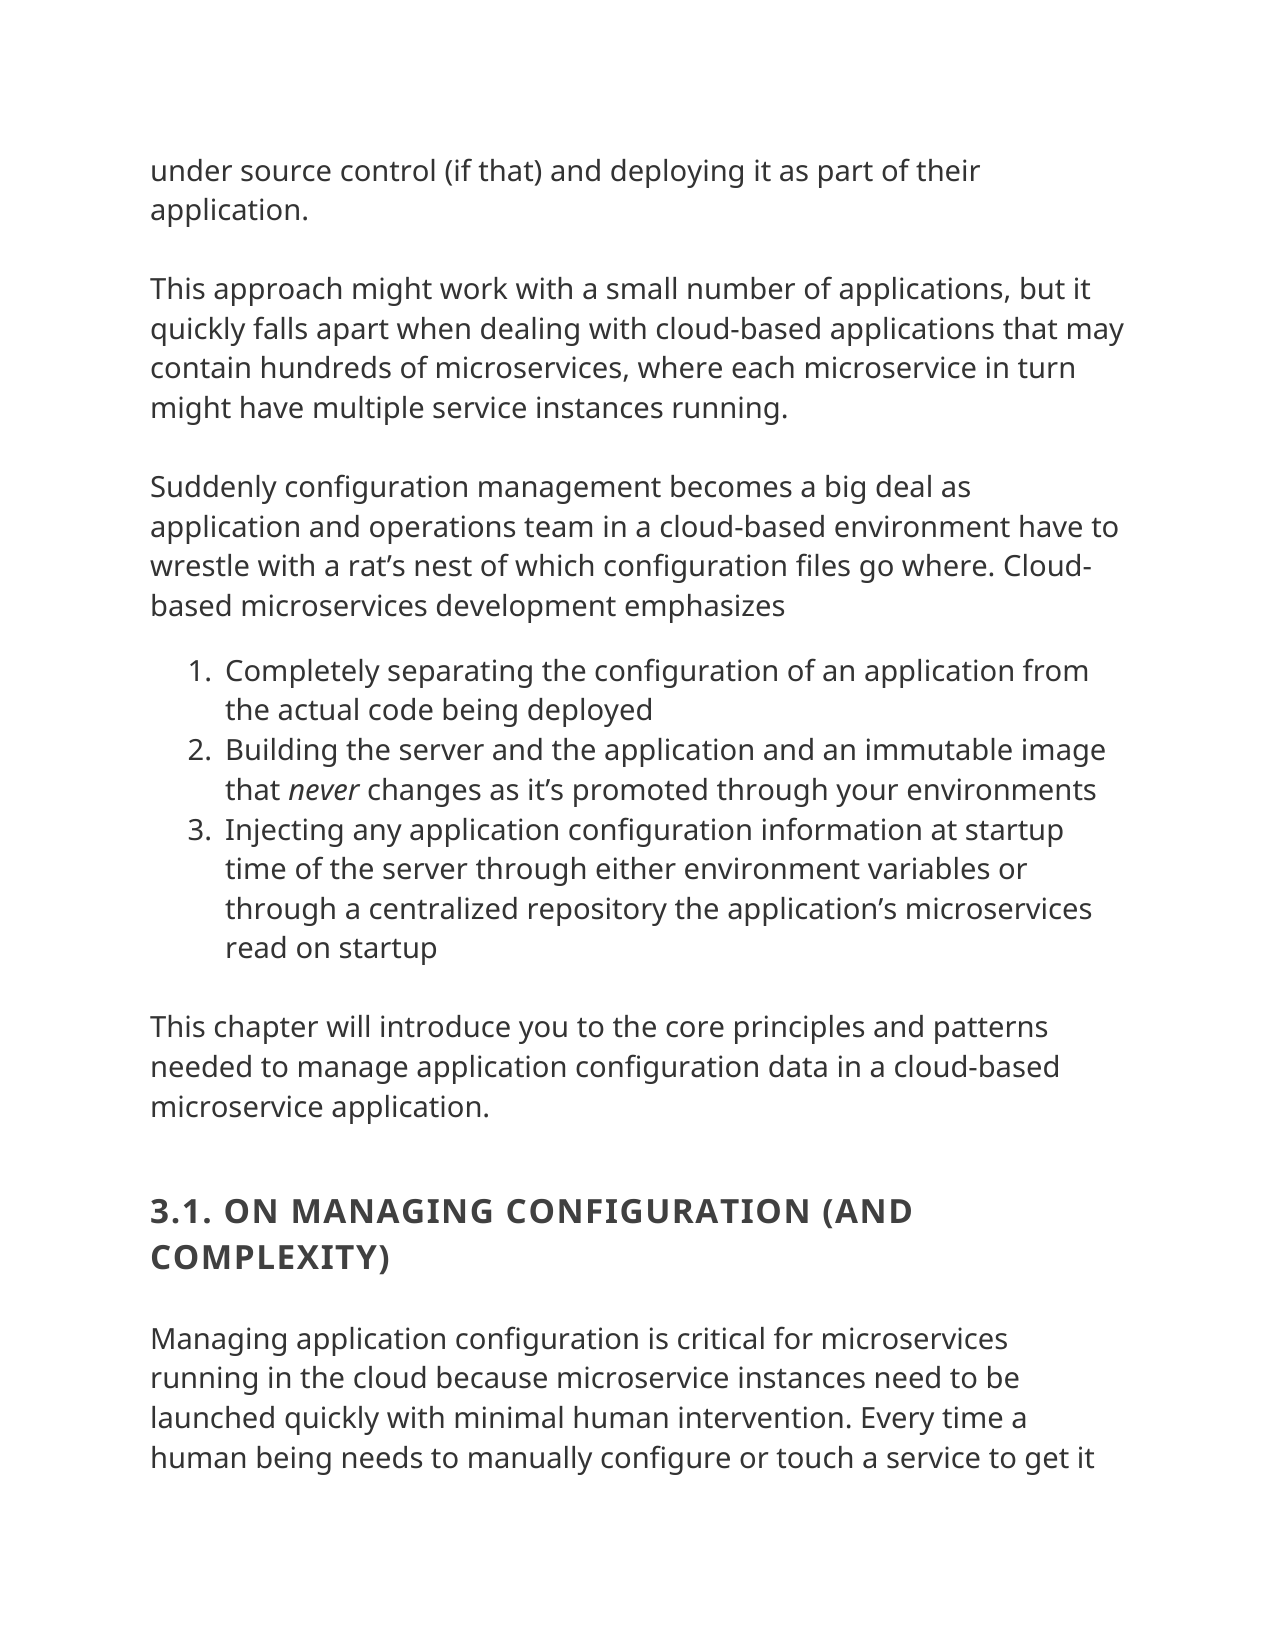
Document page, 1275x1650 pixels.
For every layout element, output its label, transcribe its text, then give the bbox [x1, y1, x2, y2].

text This approach might work with a small number of applications, but it quickly falls apart when dealing with cloud-based applications that may contain hundreds of microservices, where each microservice in turn might have multiple service instances running. [150, 268, 1125, 427]
list Injecting any application configuration information at startup time of the server through either environment variables or through a centralized repository the application’s microservices read on startup [187, 809, 1125, 967]
text This chapter will introduce you to the core principles and patterns needed to manage application configuration data in a cloud-based microservice application. [150, 1007, 1125, 1126]
text Suddenly configuration management becomes a big deal as application and operations team in a cloud-based environment have to wrestle with a rat’s nest of which configuration files go where. Cloud-based microservices development emphasizes [150, 466, 1125, 625]
text 3.1. ON MANAGING CONFIGURATION (AND COMPLEXITY) [150, 1188, 1125, 1279]
list Completely separating the configuration of an application from the actual code being deployed [187, 650, 1125, 729]
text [150, 150, 1125, 229]
list Building the server and the application and an immutable image that never changes as it’s promoted through your environments [187, 729, 1125, 809]
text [150, 1318, 1125, 1477]
